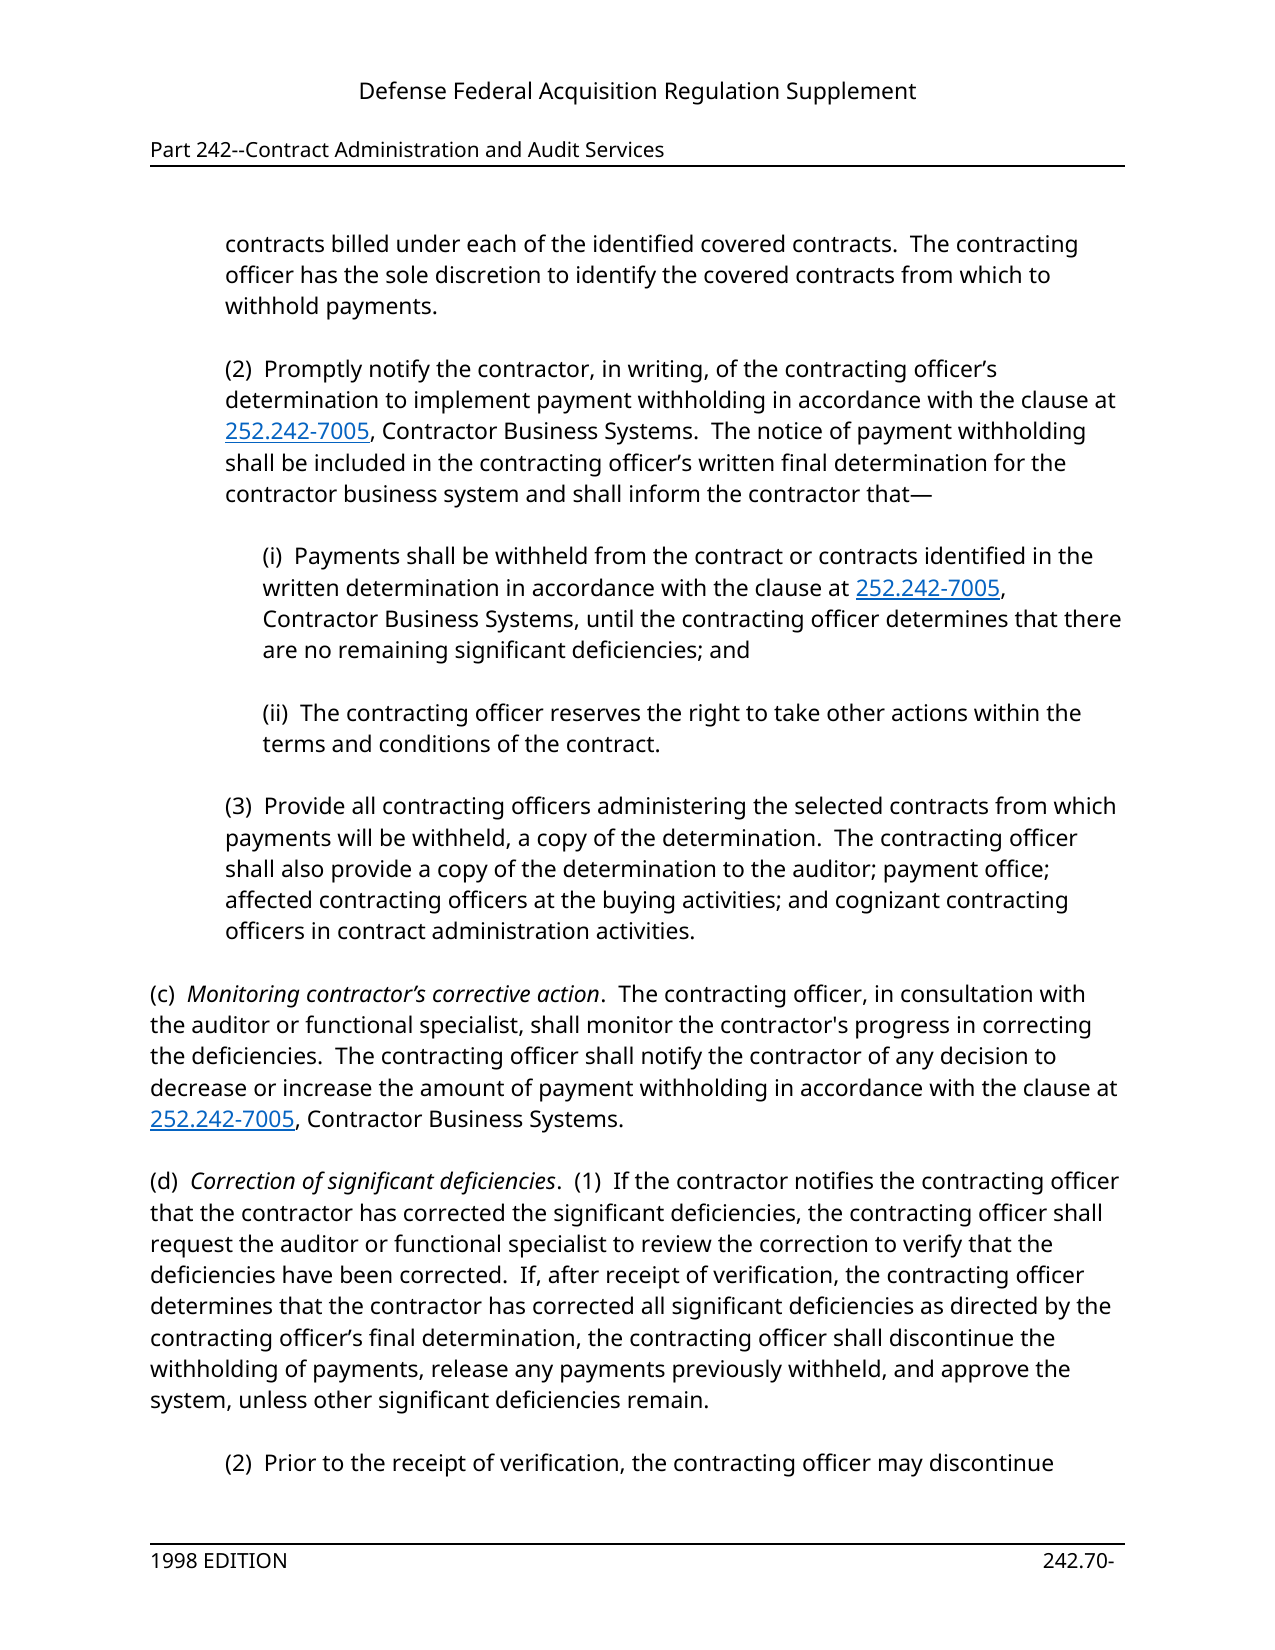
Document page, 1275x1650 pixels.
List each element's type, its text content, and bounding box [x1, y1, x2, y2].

list (d) Correction of significant deficiencies. (1) If the contractor notifies the contracting officer that the contractor has corrected the significant deficiencies, the contracting officer shall request the auditor or functional specialist to review the correction to verify that the deficiencies have been corrected. If, after receipt of verification, the contracting officer determines that the contractor has corrected all significant deficiencies as directed by the contracting officer’s final determination, the contracting officer shall discontinue the withholding of payments, release any payments previously withheld, and approve the system, unless other significant deficiencies remain. [150, 1134, 1125, 1415]
list (c) Monitoring contractor’s corrective action. The contracting officer, in consultation with the auditor or functional specialist, shall monitor the contractor's progress in correcting the deficiencies. The contracting officer shall notify the contractor of any decision to decrease or increase the amount of payment withholding in accordance with the clause at 252.242-7005, Contractor Business Systems. [150, 947, 1125, 1134]
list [187, 1415, 1125, 1478]
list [187, 228, 1125, 322]
list (ii) The contracting officer reserves the right to take other actions within the terms and conditions of the contract. [225, 665, 1125, 759]
list (3) Provide all contracting officers administering the selected contracts from which payments will be withheld, a copy of the determination. The contracting officer shall also provide a copy of the determination to the auditor; payment office; affected contracting officers at the buying activities; and cognizant contracting officers in contract administration activities. [187, 759, 1125, 947]
list (i) Payments shall be withheld from the contract or contracts identified in the written determination in accordance with the clause at 252.242-7005, Contractor Business Systems, until the contracting officer determines that there are no remaining significant deficiencies; and [225, 509, 1125, 665]
list (2) Promptly notify the contractor, in writing, of the contracting officer’s determination to implement payment withholding in accordance with the clause at 252.242-7005, Contractor Business Systems. The notice of payment withholding shall be included in the contracting officer’s written final determination for the contractor business system and shall inform the contractor that— [187, 322, 1125, 509]
